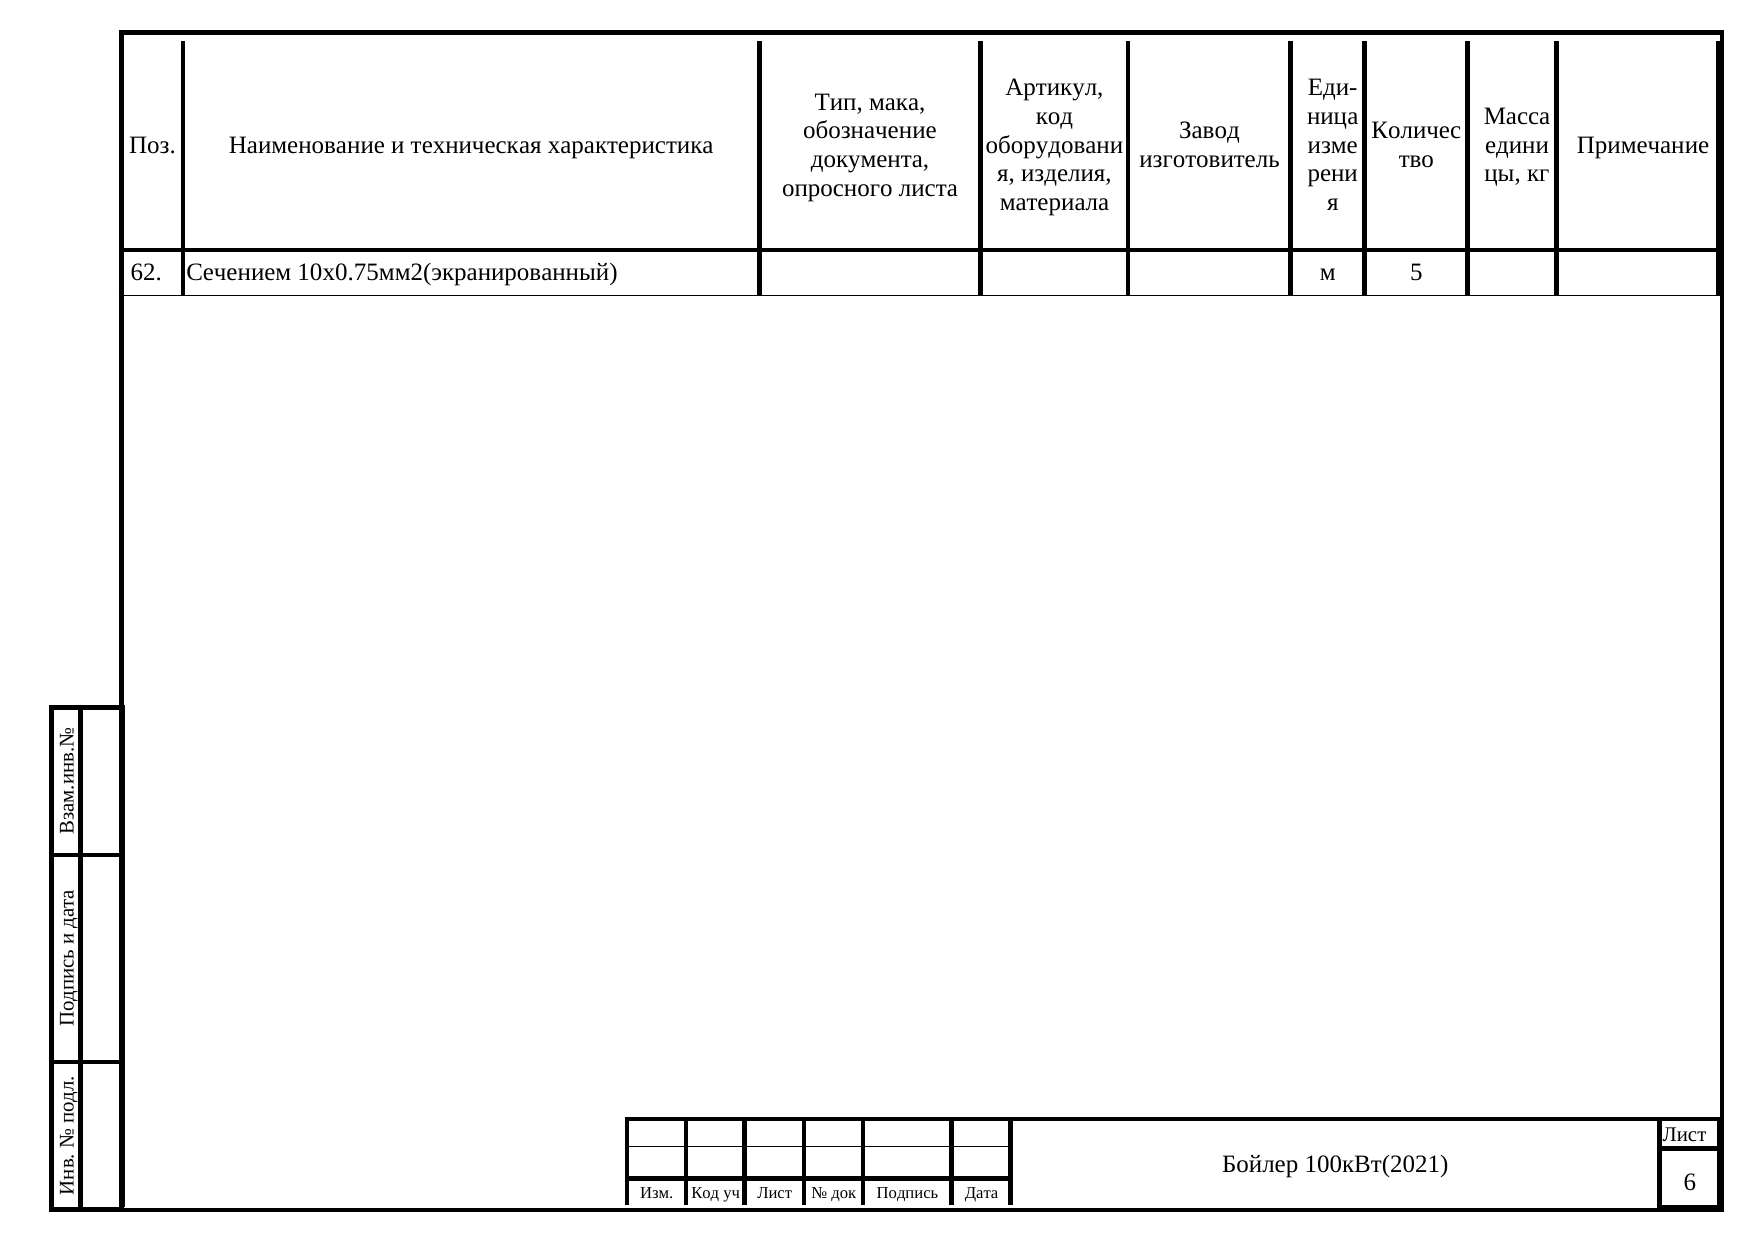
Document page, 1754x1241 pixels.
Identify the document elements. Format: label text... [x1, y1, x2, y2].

table_header Завод изготовитель [1130, 41, 1288, 248]
table_cell [983, 252, 1126, 295]
table_cell м [1293, 252, 1362, 295]
table_header Поз. [124, 41, 181, 248]
table_cell [762, 252, 978, 295]
table_header Тип, мака, обозначение документа, опросного листа [762, 41, 978, 248]
table_header Примечание [1559, 41, 1716, 248]
table_cell 5 [1367, 252, 1465, 295]
table_header Артикул, код оборудования, изделия, материала [983, 41, 1126, 248]
table_cell Сечением 10х0.75мм2(экранированный) [185, 252, 757, 295]
table_cell [1470, 252, 1554, 295]
table_cell [124, 252, 181, 295]
table_header Наименование и техническая характеристика [185, 41, 757, 248]
table_header Масса единицы, кг [1470, 41, 1554, 248]
table_header Количество [1367, 41, 1465, 248]
table_cell [1559, 252, 1716, 295]
table_cell [1130, 252, 1288, 295]
table_header Еди-ница измерения [1293, 41, 1362, 248]
